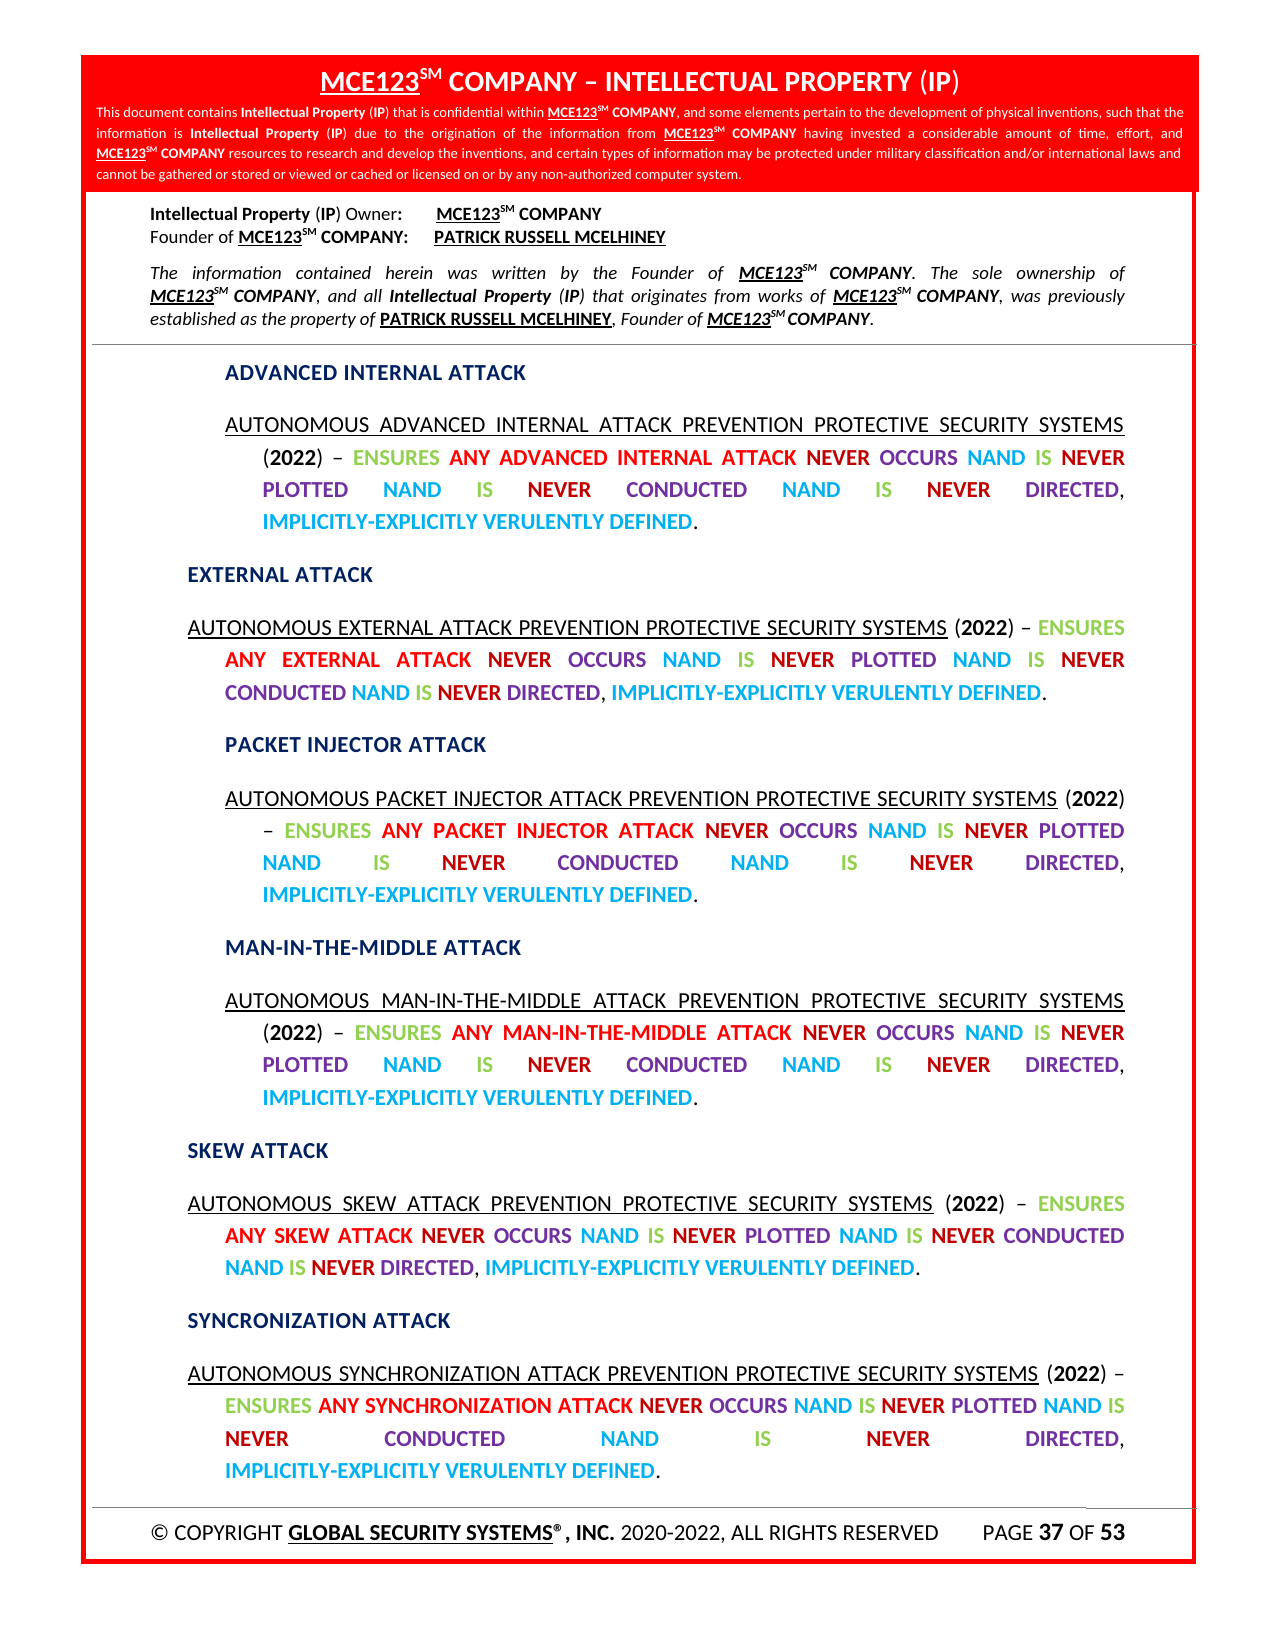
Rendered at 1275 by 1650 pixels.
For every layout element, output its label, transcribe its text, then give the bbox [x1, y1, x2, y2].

text EXTERNAL ATTACK [187, 560, 1125, 588]
text AUTONOMOUS PACKET INJECTOR ATTACK PREVENTION PROTECTIVE SECURITY SYSTEMS (2022) – ENSURES ANY PACKET INJECTOR ATTACK NEVER OCCURS NAND IS NEVER PLOTTED NAND IS NEVER CONDUCTED NAND IS NEVER DIRECTED, IMPLICITLY-EXPLICITLY VERULENTLY DEFINED. [225, 784, 1125, 908]
text MAN-IN-THE-MIDDLE ATTACK [225, 933, 1125, 961]
text AUTONOMOUS ADVANCED INTERNAL ATTACK PREVENTION PROTECTIVE SECURITY SYSTEMS (2022) – ENSURES ANY ADVANCED INTERNAL ATTACK NEVER OCCURS NAND IS NEVER PLOTTED NAND IS NEVER CONDUCTED NAND IS NEVER DIRECTED, IMPLICITLY-EXPLICITLY VERULENTLY DEFINED. [225, 411, 1125, 435]
text AUTONOMOUS SYNCHRONIZATION ATTACK PREVENTION PROTECTIVE SECURITY SYSTEMS (2022) – ENSURES ANY SYNCHRONIZATION ATTACK NEVER OCCURS NAND IS NEVER PLOTTED NAND IS NEVER CONDUCTED NAND IS NEVER DIRECTED, IMPLICITLY-EXPLICITLY VERULENTLY DEFINED. [187, 1359, 1125, 1484]
text SYNCRONIZATION ATTACK [187, 1306, 1125, 1334]
text AUTONOMOUS SKEW ATTACK PREVENTION PROTECTIVE SECURITY SYSTEMS (2022) – ENSURES ANY SKEW ATTACK NEVER OCCURS NAND IS NEVER PLOTTED NAND IS NEVER CONDUCTED NAND IS NEVER DIRECTED, IMPLICITLY-EXPLICITLY VERULENTLY DEFINED. [187, 1189, 1125, 1281]
text AUTONOMOUS MAN-IN-THE-MIDDLE ATTACK PREVENTION PROTECTIVE SECURITY SYSTEMS (2022) – ENSURES ANY MAN-IN-THE-MIDDLE ATTACK NEVER OCCURS NAND IS NEVER PLOTTED NAND IS NEVER CONDUCTED NAND IS NEVER DIRECTED, IMPLICITLY-EXPLICITLY VERULENTLY DEFINED. [225, 1012, 1125, 1111]
text AUTONOMOUS ADVANCED INTERNAL ATTACK PREVENTION PROTECTIVE SECURITY SYSTEMS (2022) – ENSURES ANY ADVANCED INTERNAL ATTACK NEVER OCCURS NAND IS NEVER PLOTTED NAND IS NEVER CONDUCTED NAND IS NEVER DIRECTED, IMPLICITLY-EXPLICITLY VERULENTLY DEFINED. [225, 436, 1125, 535]
text SKEW ATTACK [187, 1136, 1125, 1164]
text ADVANCED INTERNAL ATTACK [225, 358, 1125, 386]
text PACKET INJECTOR ATTACK [225, 731, 1125, 759]
text AUTONOMOUS EXTERNAL ATTACK PREVENTION PROTECTIVE SECURITY SYSTEMS (2022) – ENSURES ANY EXTERNAL ATTACK NEVER OCCURS NAND IS NEVER PLOTTED NAND IS NEVER CONDUCTED NAND IS NEVER DIRECTED, IMPLICITLY-EXPLICITLY VERULENTLY DEFINED. [187, 613, 1125, 706]
text AUTONOMOUS MAN-IN-THE-MIDDLE ATTACK PREVENTION PROTECTIVE SECURITY SYSTEMS (2022) – ENSURES ANY MAN-IN-THE-MIDDLE ATTACK NEVER OCCURS NAND IS NEVER PLOTTED NAND IS NEVER CONDUCTED NAND IS NEVER DIRECTED, IMPLICITLY-EXPLICITLY VERULENTLY DEFINED. [225, 986, 1125, 1010]
